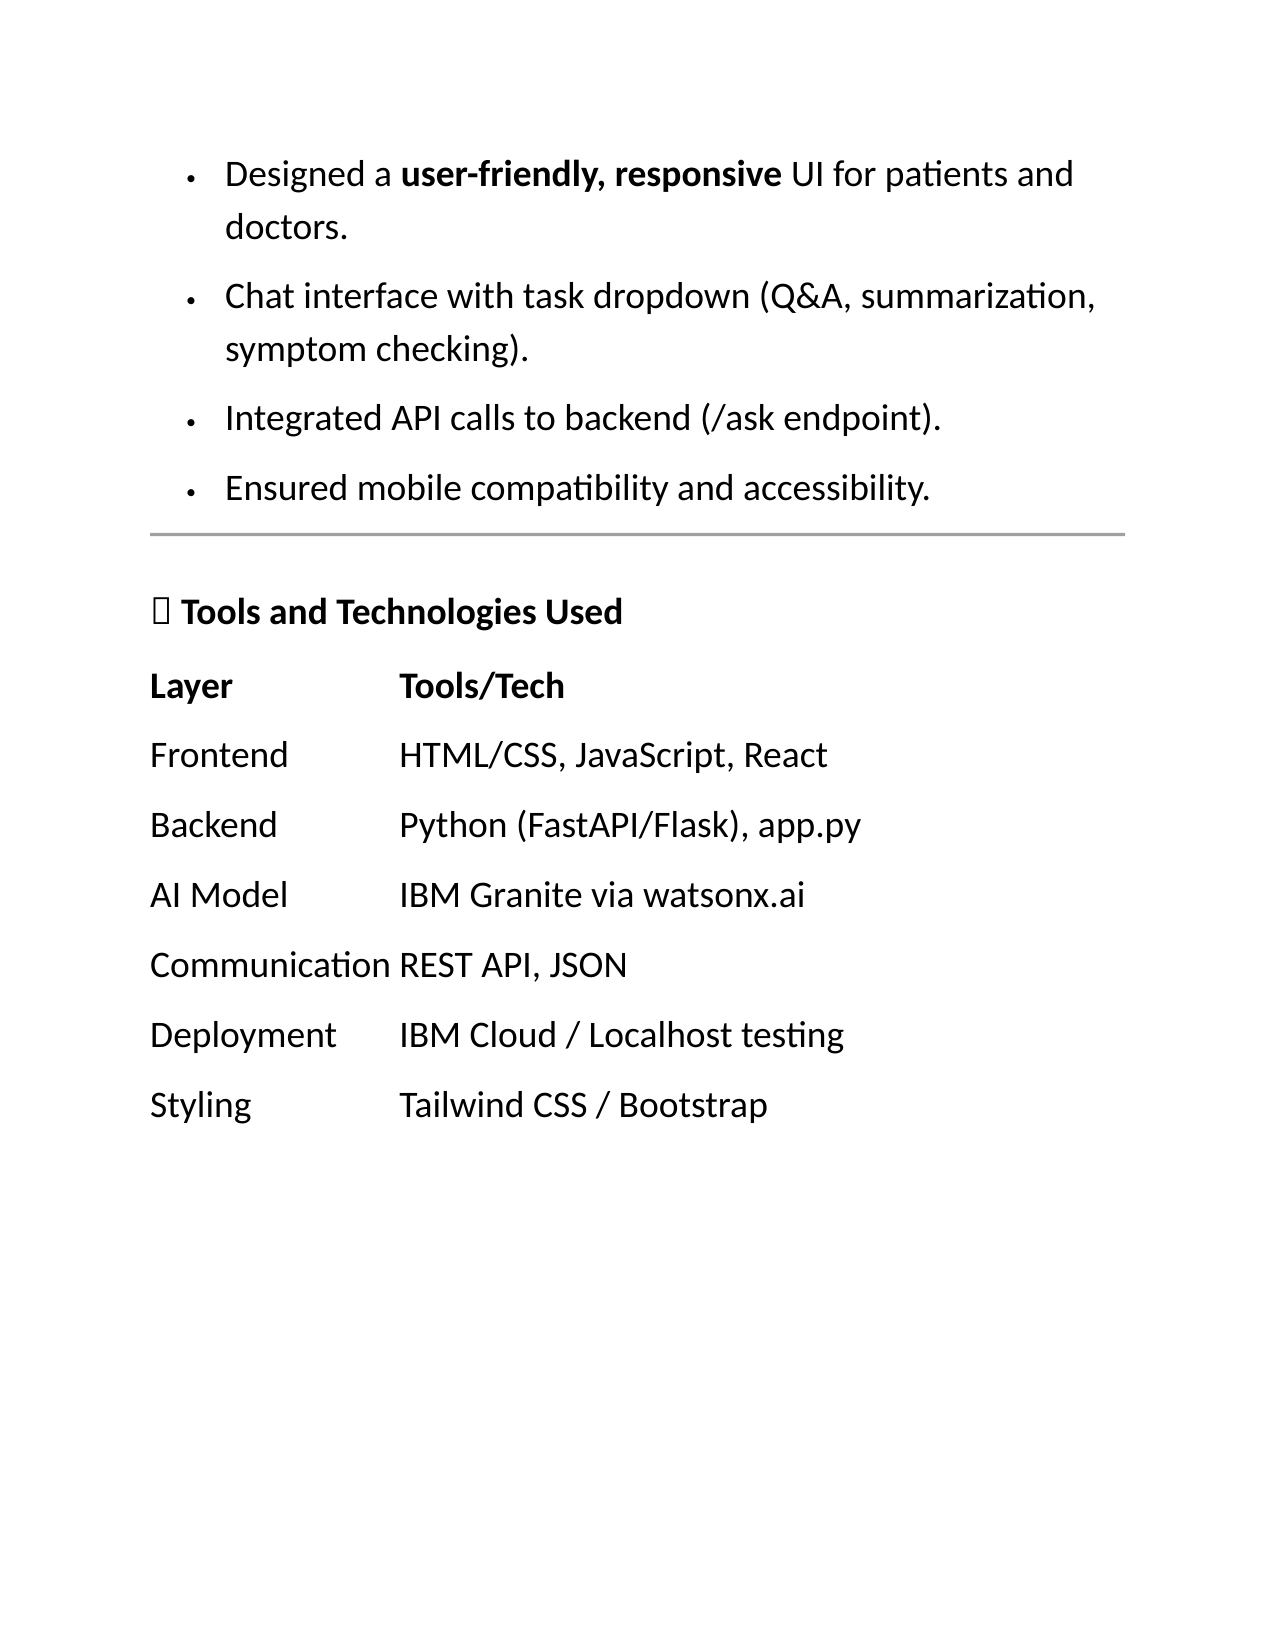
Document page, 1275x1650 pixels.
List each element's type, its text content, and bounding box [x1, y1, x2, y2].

table_cell IBM Cloud / Localhost testing [398, 1010, 868, 1079]
table_cell Tailwind CSS / Bootstrap [398, 1079, 868, 1149]
table_cell Communication [149, 940, 397, 1009]
table_cell IBM Granite via watsonx.ai [398, 870, 868, 939]
list Chat interface with task dropdown (Q&A, summarization, symptom checking). [187, 272, 1125, 371]
table_cell AI Model [149, 870, 397, 939]
table_cell Frontend [149, 730, 397, 800]
table_cell Deployment [149, 1010, 397, 1079]
list Integrated API calls to backend (/ask endpoint). [187, 394, 1125, 440]
table_cell Styling [149, 1079, 397, 1149]
table_cell Backend [149, 800, 397, 870]
list Designed a user-friendly, responsive UI for patients and doctors. [187, 150, 1125, 248]
text 🔹 Tools and Technologies Used [150, 584, 1125, 636]
table_cell REST API, JSON [398, 940, 868, 1009]
table_cell Python (FastAPI/Flask), app.py [398, 800, 868, 870]
table_header Layer [149, 660, 397, 730]
table_cell HTML/CSS, JavaScript, React [398, 730, 868, 800]
table_header Tools/Tech [398, 660, 868, 730]
list Ensured mobile compatibility and accessibility. [187, 463, 1125, 509]
